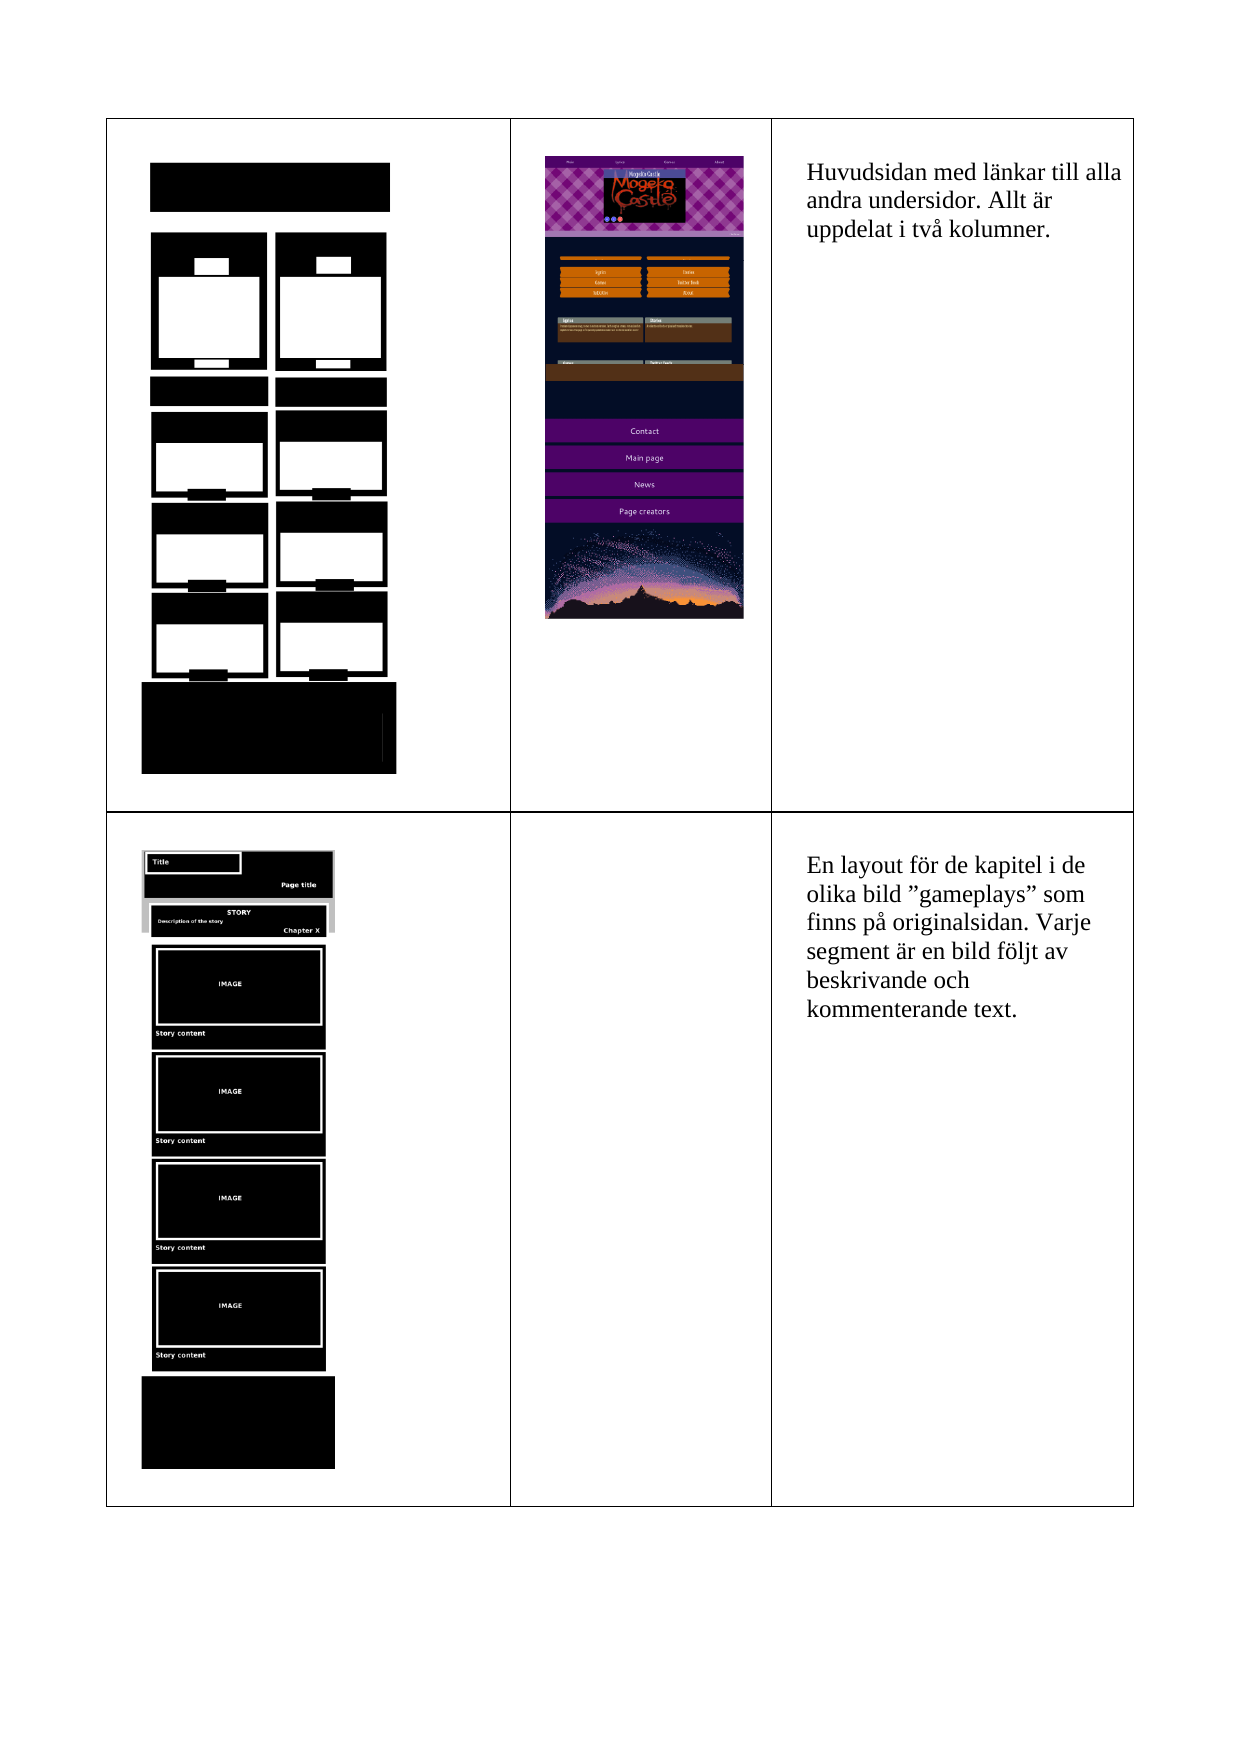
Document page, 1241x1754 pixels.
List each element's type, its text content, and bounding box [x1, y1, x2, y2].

picture [141, 156, 397, 774]
table_cell [107, 813, 510, 1506]
table_cell Huvudsidan med länkar till alla andra undersidor. Allt är uppdelat i två kolumner. [772, 119, 1133, 811]
table_cell [511, 813, 771, 1506]
table_cell [511, 119, 771, 811]
picture [141, 850, 335, 1469]
picture [545, 156, 744, 619]
table_cell En layout för de kapitel i de olika bild ”gameplays” som finns på originalsidan. Varje segment är en bild följt av beskrivande och kommenterande text. [772, 813, 1133, 1506]
table_cell [107, 119, 510, 811]
